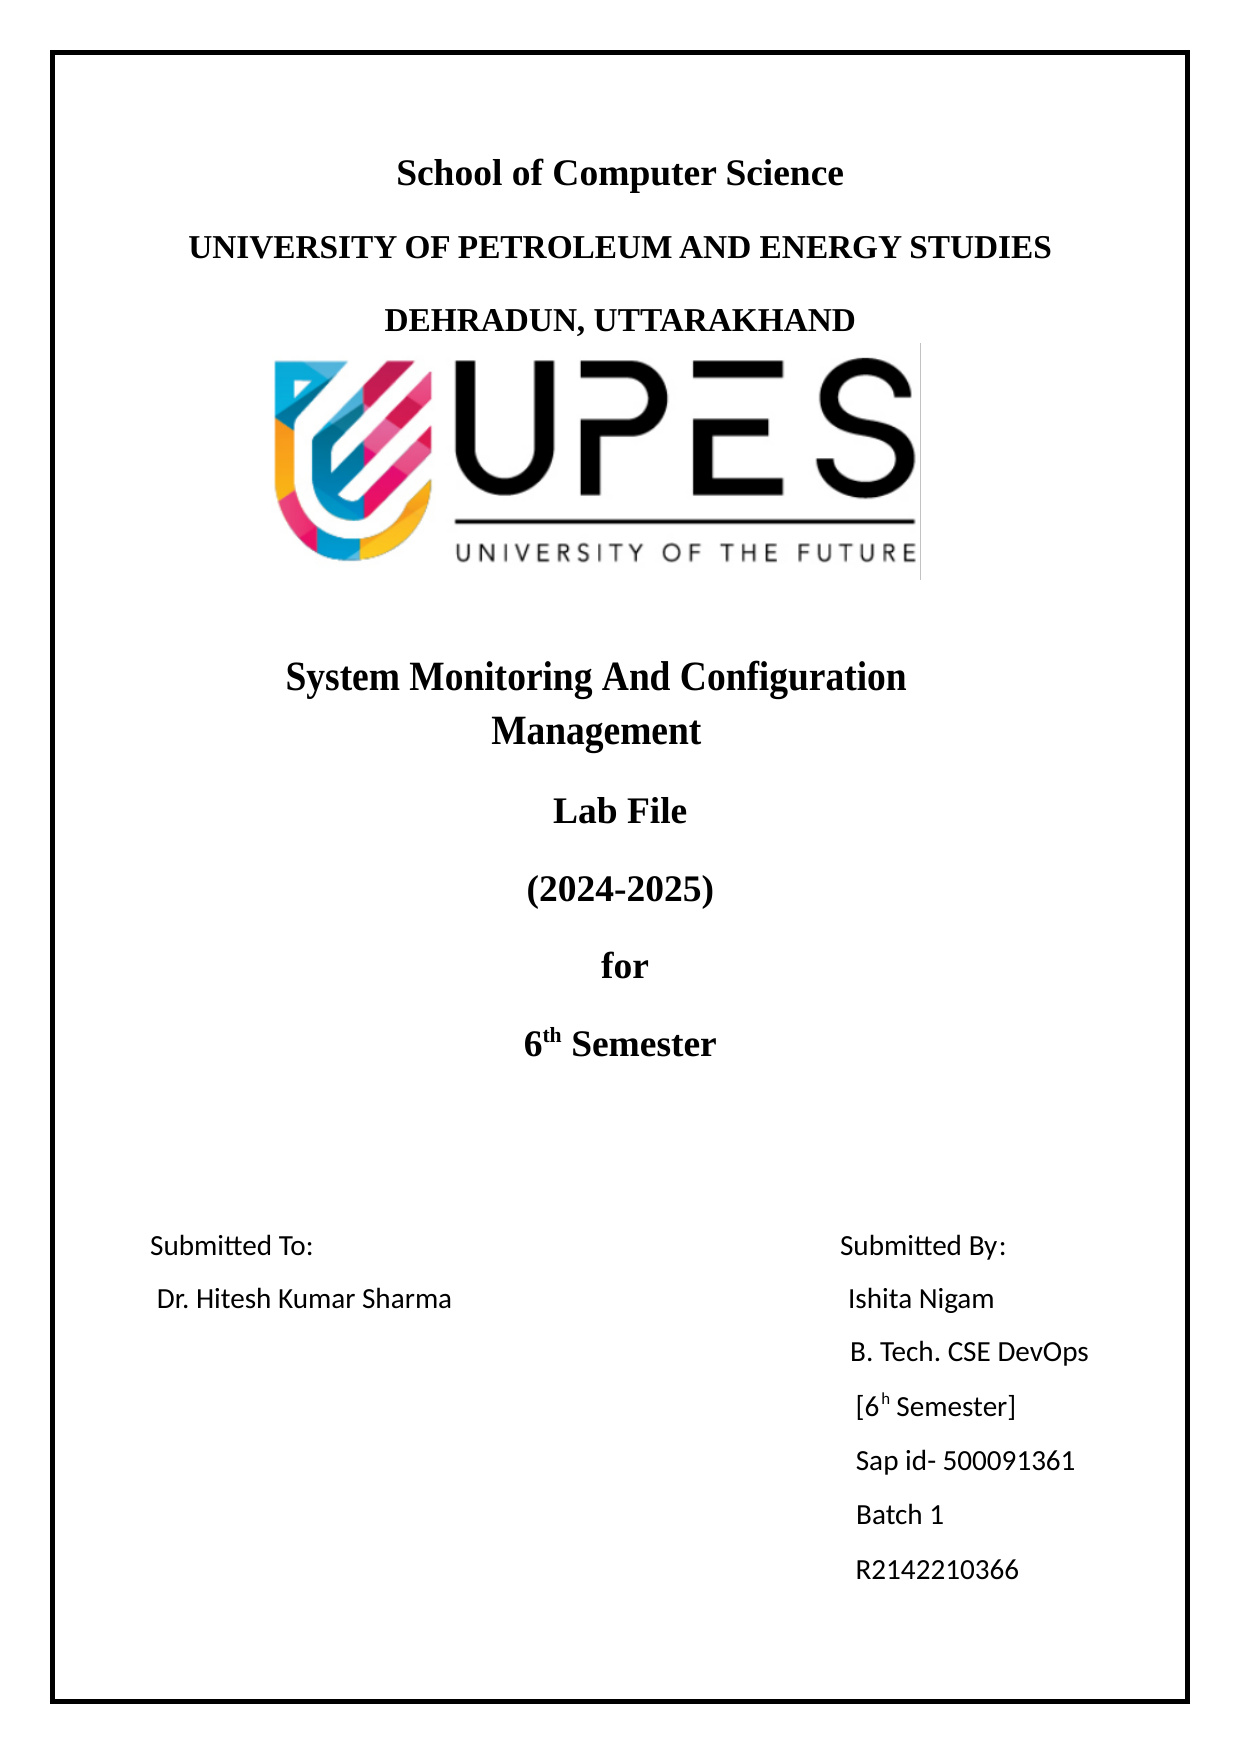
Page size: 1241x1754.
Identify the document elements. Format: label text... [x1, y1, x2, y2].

text B. Tech. CSE DevOps [207, 1333, 1090, 1369]
text Dr. Hitesh Kumar Sharma Ishita Nigam [150, 1280, 1090, 1316]
text School of Computer Science [150, 150, 1090, 193]
text Lab File [150, 788, 1090, 831]
text [6h Semester] [158, 1388, 1090, 1423]
picture [271, 343, 922, 580]
text for [150, 944, 1090, 987]
text DEHRADUN, UTTARAKHAND [150, 300, 1090, 338]
text Batch 1 [158, 1496, 1090, 1532]
title System Monitoring And Configuration Management [227, 651, 965, 753]
text R2142210366 [158, 1551, 1090, 1586]
text 6th Semester [150, 1022, 1090, 1065]
text UNIVERSITY OF PETROLEUM AND ENERGY STUDIES [150, 228, 1090, 266]
text Submitted To: Submitted By: [150, 1227, 1090, 1263]
text (2024-2025) [150, 866, 1090, 909]
text Sap id- 500091361 [158, 1442, 1090, 1478]
